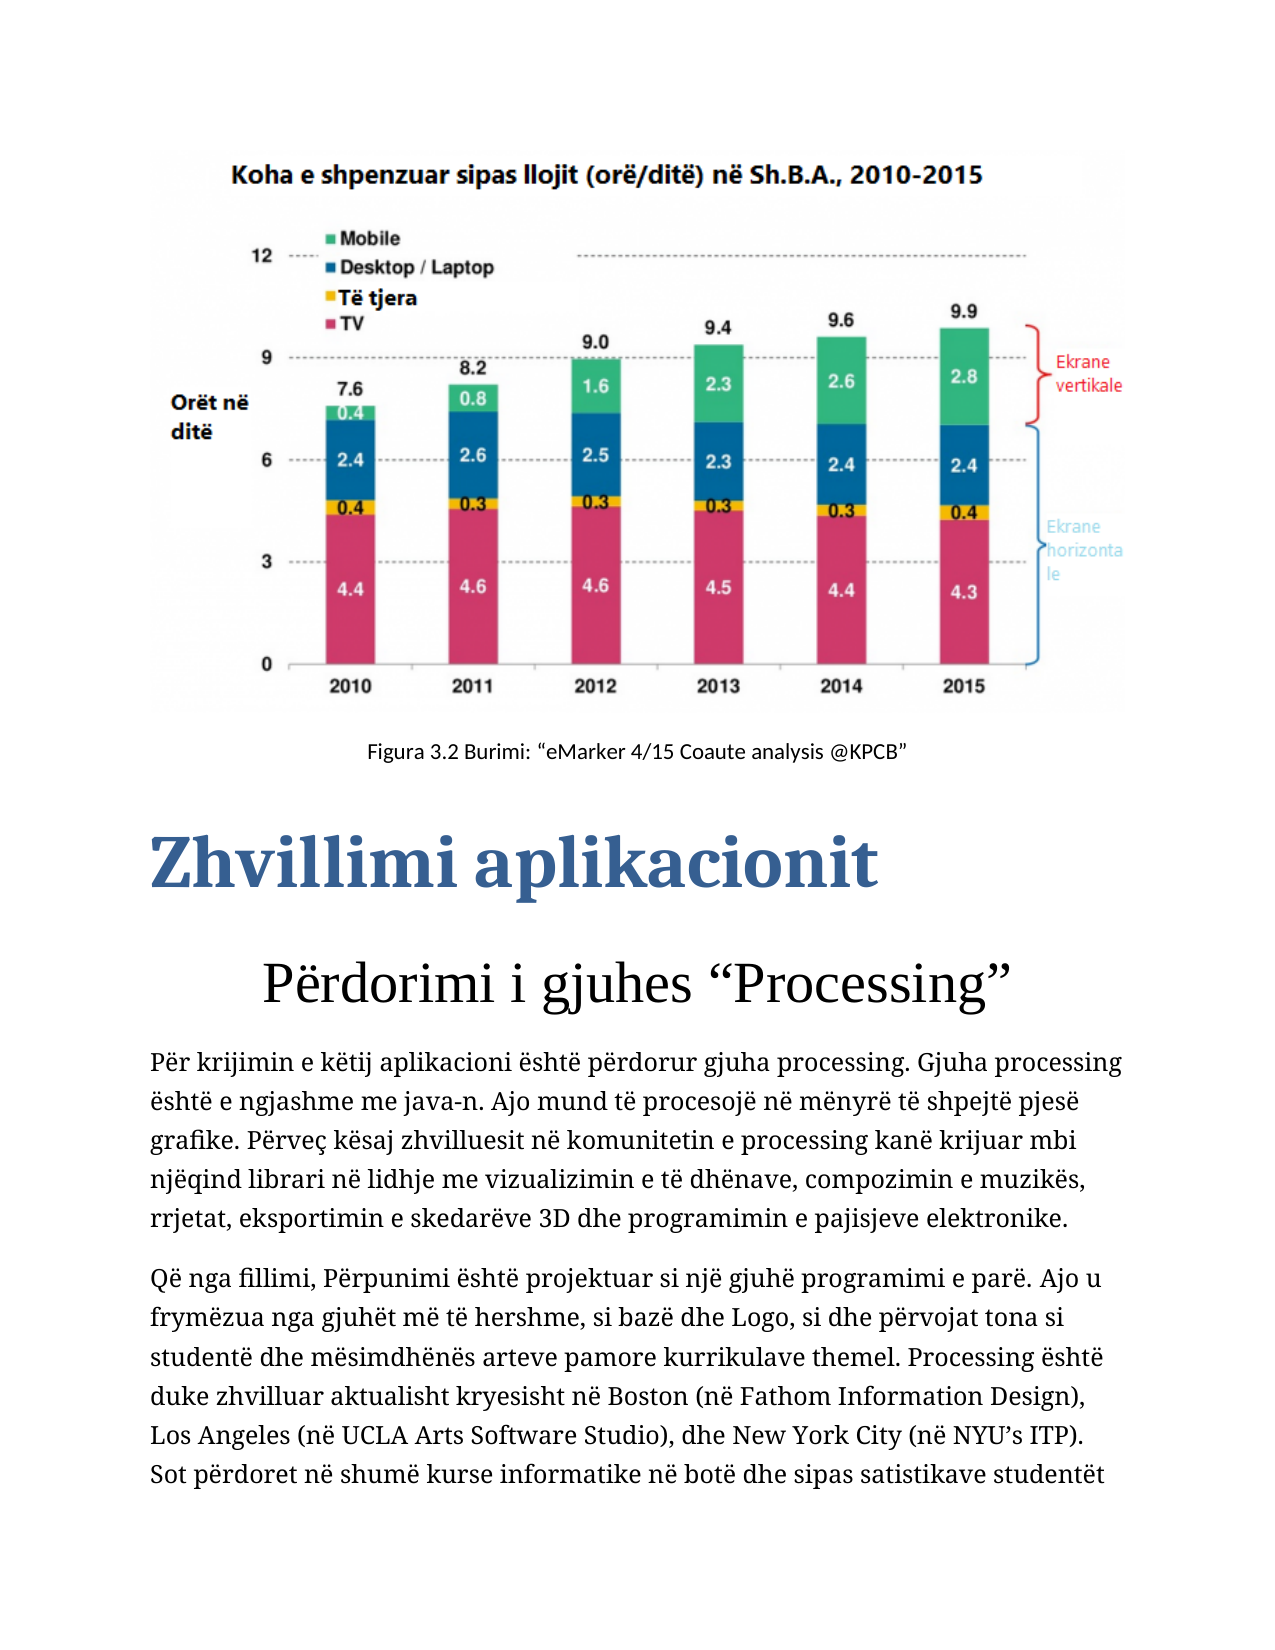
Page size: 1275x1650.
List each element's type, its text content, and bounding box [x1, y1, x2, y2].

text Figura 3.2 Burimi: “eMarker 4/15 Coaute analysis @KPCB” [150, 737, 1125, 766]
picture [150, 150, 1125, 713]
text Përdorimi i gjuhes “Processing” [150, 948, 1125, 1015]
text Zhvillimi aplikacionit [150, 820, 1125, 906]
text Për krijimin e këtij aplikacioni është përdorur gjuha processing. Gjuha processing është e ngjashme me java-n. Ajo mund të procesojë në mënyrë të shpejtë pjesë grafike. Përveç kësaj zhvilluesit në komunitetin e processing kanë krijuar mbi njëqind librari në lidhje me vizualizimin e të dhënave, compozimin e muzikës, rrjetat, eksportimin e skedarëve 3D dhe programimin e pajisjeve elektronike. [150, 1044, 1125, 1235]
